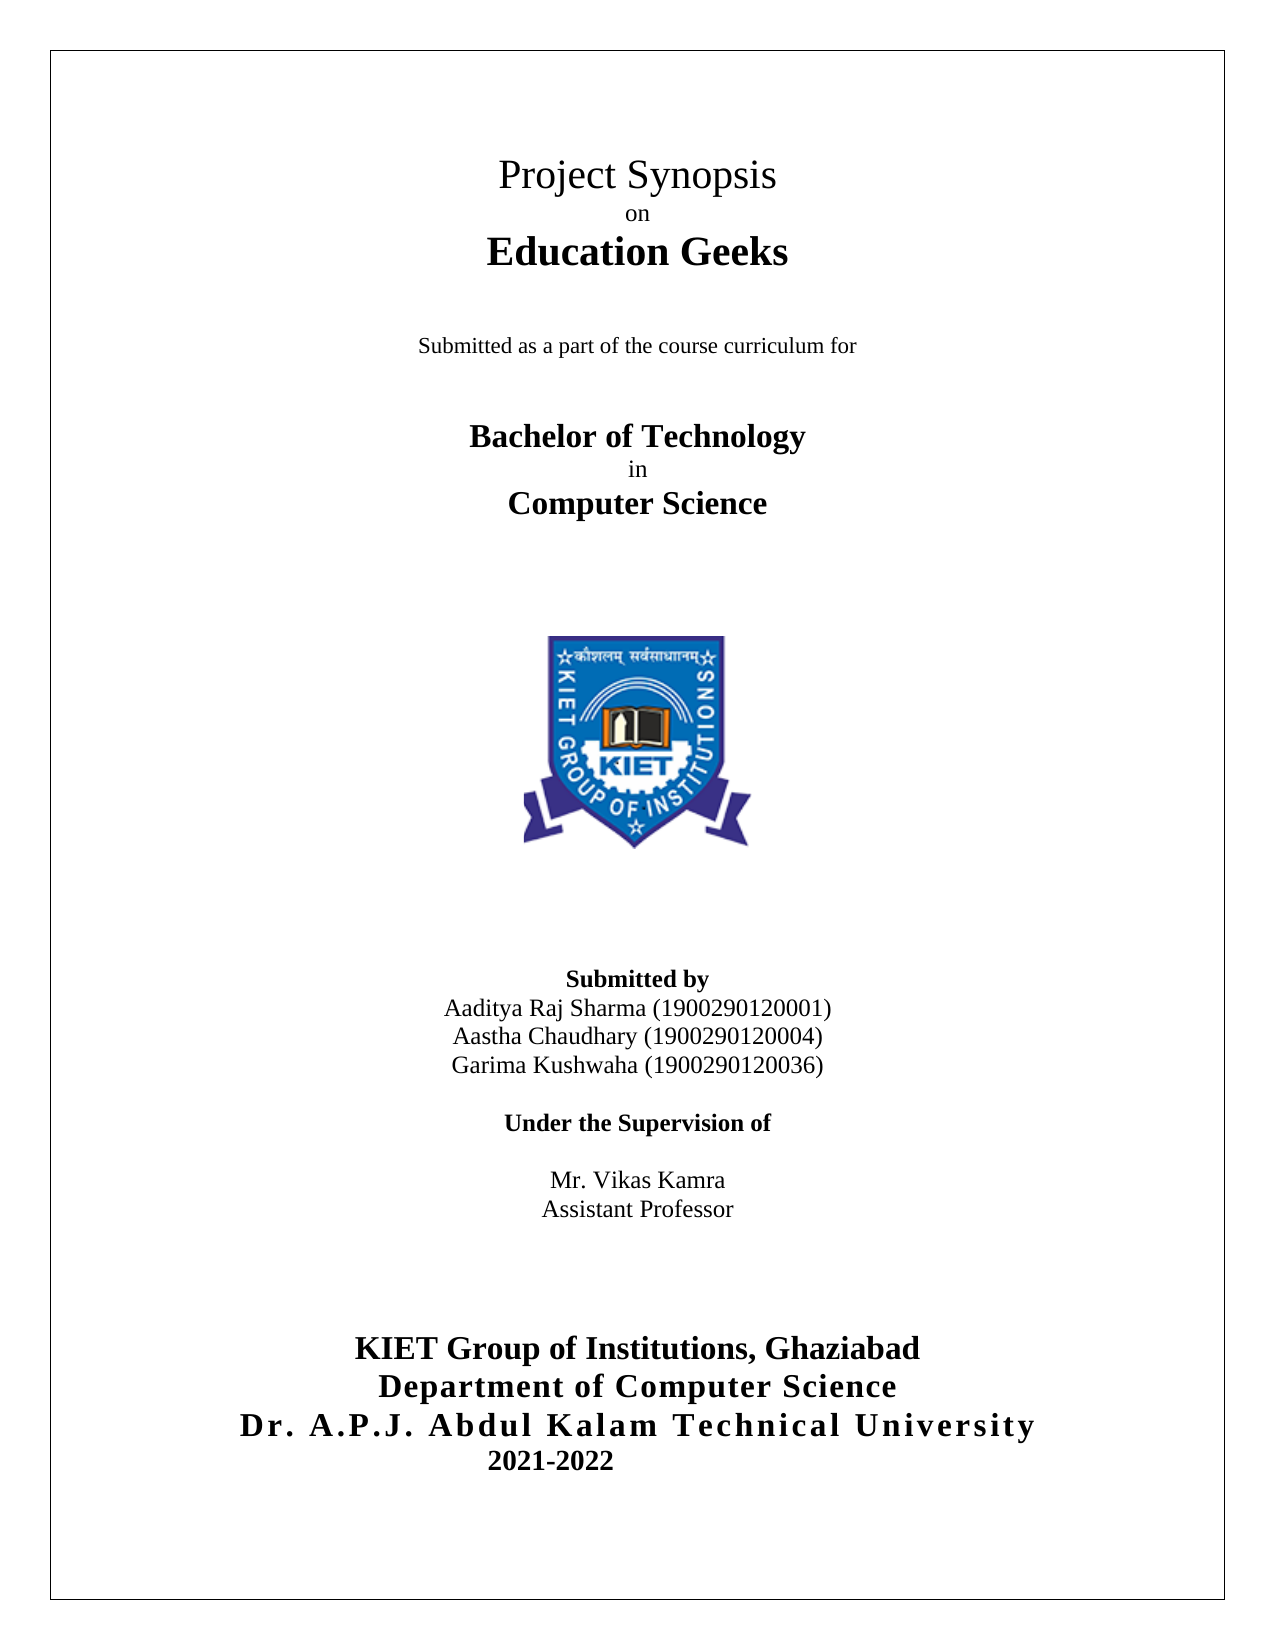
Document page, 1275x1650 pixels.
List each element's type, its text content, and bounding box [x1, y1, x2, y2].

text 2021-2022 [412, 1443, 1162, 1477]
picture [523, 636, 752, 849]
text in [112, 454, 1162, 483]
text Aastha Chaudhary (1900290120004) [112, 1021, 1162, 1050]
text Computer Science [112, 483, 1162, 521]
text Submitted by [112, 964, 1162, 993]
text Aaditya Raj Sharma (1900290120001) [112, 993, 1162, 1021]
text Education Geeks [112, 227, 1162, 274]
text Dr. A.P.J. Abdul Kalam Technical University [112, 1405, 1162, 1443]
text Project Synopsis [112, 150, 1162, 198]
text Assistant Professor [112, 1194, 1162, 1223]
text Under the Supervision of [112, 1108, 1162, 1136]
text Mr. Vikas Kamra [112, 1165, 1162, 1194]
text Bachelor of Technology [112, 416, 1162, 454]
text KIET Group of Institutions, Ghaziabad [112, 1328, 1162, 1366]
text Department of Computer Science [112, 1366, 1162, 1405]
text Submitted as a part of the course curriculum for [112, 332, 1162, 358]
text Garima Kushwaha (1900290120036) [112, 1050, 1162, 1079]
text on [112, 198, 1162, 227]
